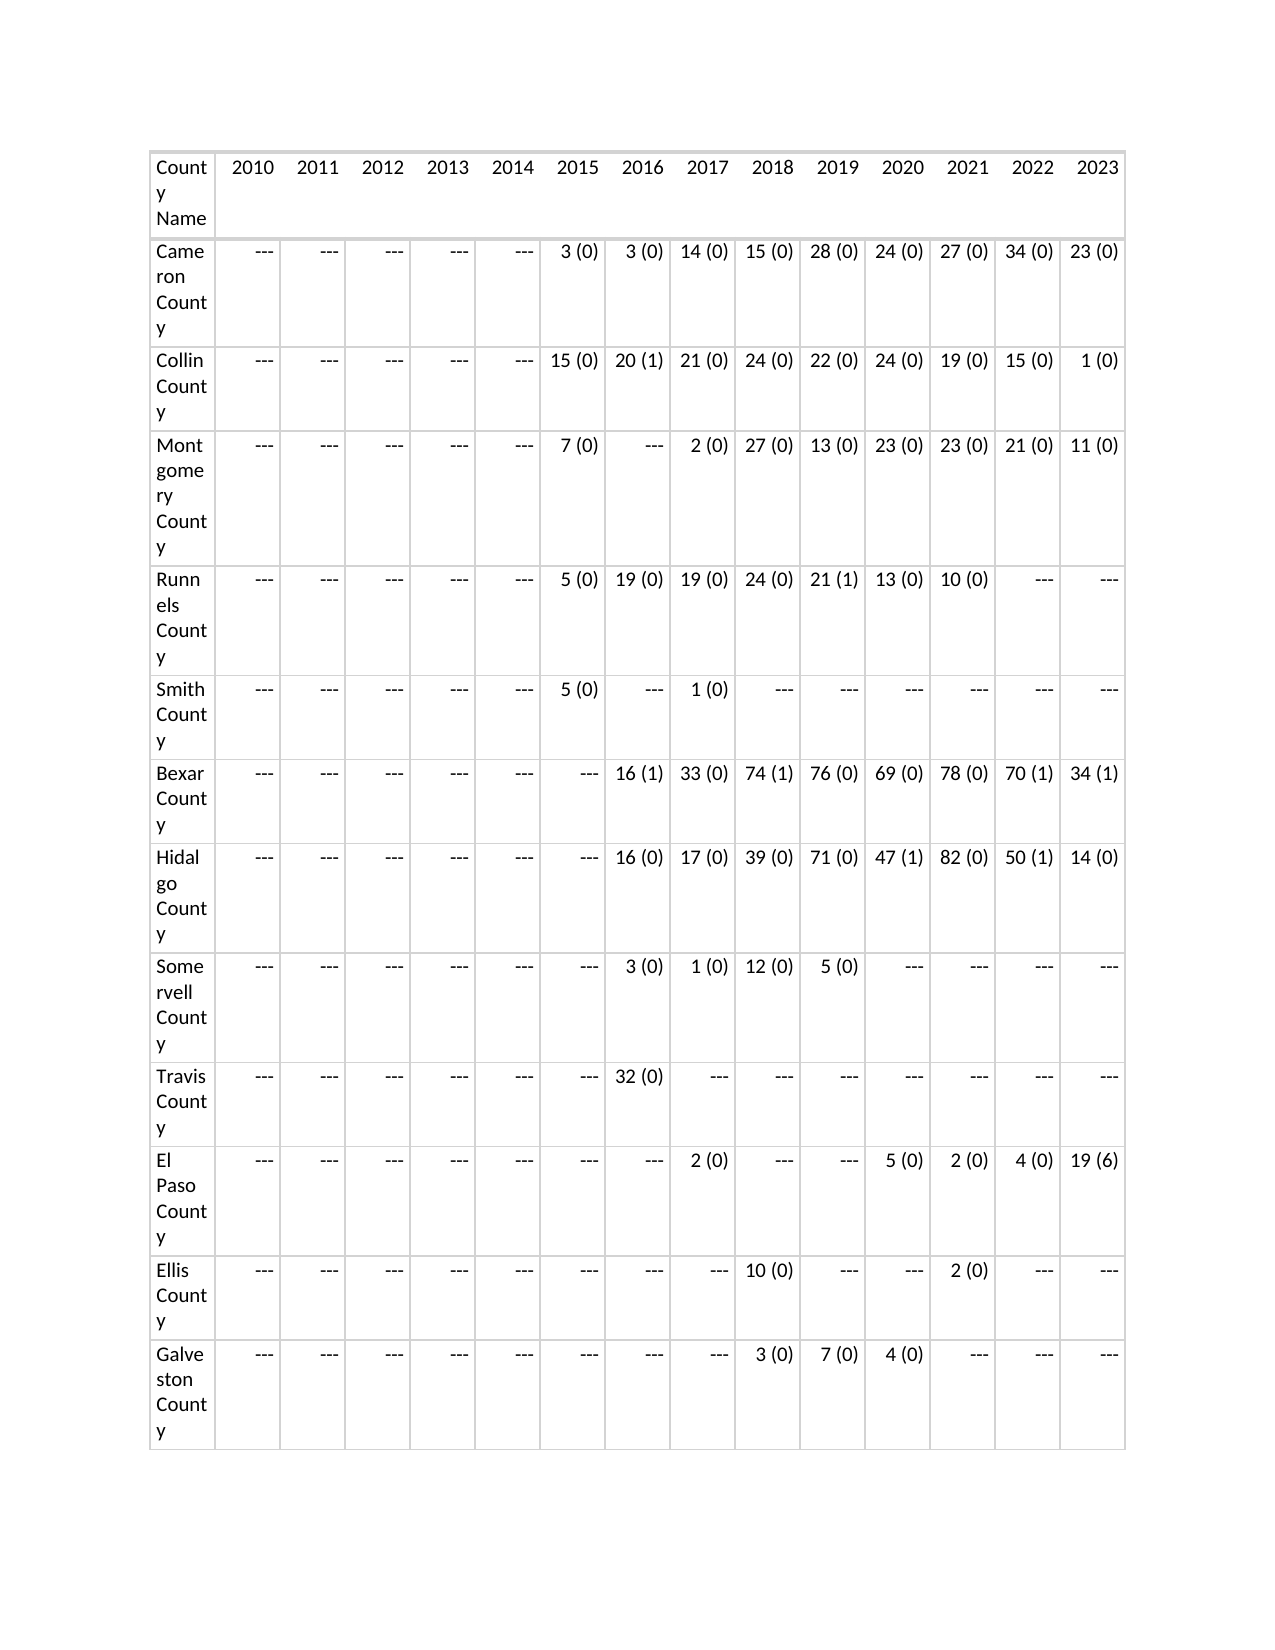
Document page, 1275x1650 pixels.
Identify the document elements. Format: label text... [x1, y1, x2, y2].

table_cell --- [216, 844, 279, 952]
table_cell 22 (0) [801, 348, 864, 430]
table_cell --- [866, 954, 929, 1062]
table_cell Smith County [151, 676, 214, 759]
table_cell 16 (1) [606, 760, 669, 843]
table_cell --- [606, 432, 669, 565]
table_cell 2 (0) [671, 1147, 734, 1255]
table_cell --- [931, 954, 994, 1062]
table_cell --- [671, 1257, 734, 1339]
table_cell --- [606, 1257, 669, 1339]
table_cell --- [346, 1257, 409, 1339]
table_cell --- [216, 1147, 279, 1255]
table_cell 33 (0) [671, 760, 734, 843]
table_cell 32 (0) [606, 1063, 669, 1146]
table_cell 14 (0) [1061, 844, 1124, 952]
table_cell 24 (0) [736, 567, 799, 674]
table_cell --- [281, 954, 344, 1062]
table_cell --- [281, 1341, 344, 1449]
table_cell --- [411, 1147, 474, 1255]
table_header 2015 [540, 154, 605, 237]
table_cell 34 (0) [996, 241, 1059, 346]
table_cell --- [931, 1341, 994, 1449]
table_cell 50 (1) [996, 844, 1059, 952]
table_cell --- [476, 567, 539, 674]
table_cell --- [476, 954, 539, 1062]
table_cell --- [346, 432, 409, 565]
table_cell --- [216, 1063, 279, 1146]
table_cell --- [866, 1063, 929, 1146]
table_cell --- [346, 1063, 409, 1146]
table_cell --- [281, 760, 344, 843]
table_cell 47 (1) [866, 844, 929, 952]
table_cell 76 (0) [801, 760, 864, 843]
table_cell 21 (0) [996, 432, 1059, 565]
table_cell --- [411, 567, 474, 674]
table_cell 15 (0) [996, 348, 1059, 430]
table_cell --- [996, 1341, 1059, 1449]
table_cell --- [281, 1063, 344, 1146]
table_cell --- [216, 567, 279, 674]
table_cell 15 (0) [736, 241, 799, 346]
table_cell --- [801, 1147, 864, 1255]
table_cell --- [216, 432, 279, 565]
table_cell 27 (0) [931, 241, 994, 346]
table_header 2013 [410, 154, 475, 237]
table_cell 2 (0) [671, 432, 734, 565]
table_cell 19 (0) [671, 567, 734, 674]
table_cell 1 (0) [671, 676, 734, 759]
table_cell 34 (1) [1061, 760, 1124, 843]
table_cell Ellis County [151, 1257, 214, 1339]
table_cell --- [411, 432, 474, 565]
table_cell --- [1061, 1341, 1124, 1449]
table_cell 13 (0) [866, 567, 929, 674]
table_header 2023 [1060, 154, 1124, 237]
table_cell --- [736, 1147, 799, 1255]
table_cell 2 (0) [931, 1147, 994, 1255]
table_cell Runnels County [151, 567, 214, 674]
table_cell 2 (0) [931, 1257, 994, 1339]
table_cell El Paso County [151, 1147, 214, 1255]
table_cell 1 (0) [1061, 348, 1124, 430]
table_cell 4 (0) [996, 1147, 1059, 1255]
table_cell --- [866, 1257, 929, 1339]
table_cell Somervell County [151, 954, 214, 1062]
table_cell --- [346, 844, 409, 952]
table_cell --- [1061, 676, 1124, 759]
table_cell --- [1061, 567, 1124, 674]
table_cell --- [736, 1063, 799, 1146]
table_header 2017 [670, 154, 735, 237]
table_header 2021 [930, 154, 995, 237]
table_header 2010 [216, 154, 280, 237]
table_cell --- [866, 676, 929, 759]
table_cell 7 (0) [801, 1341, 864, 1449]
table_cell --- [346, 1147, 409, 1255]
table_cell --- [216, 348, 279, 430]
table_cell --- [476, 844, 539, 952]
table_cell 28 (0) [801, 241, 864, 346]
table_cell --- [476, 432, 539, 565]
table_cell 21 (0) [671, 348, 734, 430]
table_cell --- [411, 676, 474, 759]
table_cell --- [1061, 954, 1124, 1062]
table_cell 21 (1) [801, 567, 864, 674]
table_cell --- [476, 1257, 539, 1339]
table_cell --- [411, 844, 474, 952]
table_cell --- [606, 676, 669, 759]
table_cell --- [216, 1341, 279, 1449]
table_header 2012 [345, 154, 410, 237]
table_cell Bexar County [151, 760, 214, 843]
table_cell 14 (0) [671, 241, 734, 346]
table_cell 3 (0) [541, 241, 604, 346]
table_cell --- [281, 432, 344, 565]
table_cell --- [346, 241, 409, 346]
table_cell 13 (0) [801, 432, 864, 565]
table_cell --- [996, 954, 1059, 1062]
table_header 2011 [280, 154, 345, 237]
table_header 2022 [995, 154, 1060, 237]
table_cell 23 (0) [866, 432, 929, 565]
table_cell --- [476, 1147, 539, 1255]
table_cell 16 (0) [606, 844, 669, 952]
table_cell 17 (0) [671, 844, 734, 952]
table_cell 5 (0) [541, 676, 604, 759]
table_cell --- [931, 676, 994, 759]
table_cell --- [281, 567, 344, 674]
table_cell --- [216, 954, 279, 1062]
table_cell Montgomery County [151, 432, 214, 565]
table_cell 71 (0) [801, 844, 864, 952]
table_cell --- [281, 1147, 344, 1255]
table_cell --- [476, 1063, 539, 1146]
table_cell --- [476, 676, 539, 759]
table_cell 24 (0) [866, 241, 929, 346]
table_cell --- [411, 954, 474, 1062]
table_cell --- [346, 348, 409, 430]
table_cell --- [476, 760, 539, 843]
table_cell --- [216, 760, 279, 843]
table_cell --- [476, 241, 539, 346]
table_cell 4 (0) [866, 1341, 929, 1449]
table_cell --- [671, 1341, 734, 1449]
table_cell --- [606, 1341, 669, 1449]
table_cell --- [606, 1147, 669, 1255]
table_cell --- [346, 1341, 409, 1449]
table_cell --- [281, 1257, 344, 1339]
table_cell --- [346, 676, 409, 759]
table_cell 39 (0) [736, 844, 799, 952]
table_cell --- [996, 1063, 1059, 1146]
table_cell 10 (0) [931, 567, 994, 674]
table_cell 74 (1) [736, 760, 799, 843]
table_cell --- [411, 348, 474, 430]
table_cell --- [346, 567, 409, 674]
table_header 2016 [605, 154, 670, 237]
table_cell --- [281, 348, 344, 430]
table_cell --- [476, 1341, 539, 1449]
table_cell 78 (0) [931, 760, 994, 843]
table_cell --- [411, 1341, 474, 1449]
table_cell 19 (0) [931, 348, 994, 430]
table_cell 82 (0) [931, 844, 994, 952]
table_cell --- [736, 676, 799, 759]
table_cell Galveston County [151, 1341, 214, 1449]
table_cell --- [541, 1257, 604, 1339]
table_cell --- [931, 1063, 994, 1146]
table_cell --- [1061, 1063, 1124, 1146]
table_cell --- [541, 1341, 604, 1449]
table_cell --- [801, 1257, 864, 1339]
table_cell --- [411, 241, 474, 346]
table_cell --- [801, 676, 864, 759]
table_cell 3 (0) [606, 241, 669, 346]
table_cell 69 (0) [866, 760, 929, 843]
table_cell 19 (6) [1061, 1147, 1124, 1255]
table_cell --- [346, 954, 409, 1062]
table_cell 24 (0) [736, 348, 799, 430]
table_cell --- [411, 760, 474, 843]
table_cell 3 (0) [606, 954, 669, 1062]
table_cell 23 (0) [1061, 241, 1124, 346]
table_cell 12 (0) [736, 954, 799, 1062]
table_cell --- [216, 676, 279, 759]
table_cell 15 (0) [541, 348, 604, 430]
table_cell --- [411, 1257, 474, 1339]
table_cell 70 (1) [996, 760, 1059, 843]
table_cell Collin County [151, 348, 214, 430]
table_cell --- [476, 348, 539, 430]
table_cell --- [541, 954, 604, 1062]
table_cell --- [996, 1257, 1059, 1339]
table_cell --- [541, 1063, 604, 1146]
table_cell 23 (0) [931, 432, 994, 565]
table_header 2020 [865, 154, 930, 237]
table_cell --- [541, 1147, 604, 1255]
table_cell --- [996, 567, 1059, 674]
table_cell --- [671, 1063, 734, 1146]
table_cell 5 (0) [866, 1147, 929, 1255]
table_cell --- [801, 1063, 864, 1146]
table_cell 5 (0) [801, 954, 864, 1062]
table_cell --- [411, 1063, 474, 1146]
table_cell 24 (0) [866, 348, 929, 430]
table_cell --- [541, 760, 604, 843]
table_cell 19 (0) [606, 567, 669, 674]
table_cell --- [281, 676, 344, 759]
table_cell --- [281, 844, 344, 952]
table_header 2014 [475, 154, 540, 237]
table_cell --- [216, 241, 279, 346]
table_cell Hidalgo County [151, 844, 214, 952]
table_cell 11 (0) [1061, 432, 1124, 565]
table_cell 3 (0) [736, 1341, 799, 1449]
table_cell --- [346, 760, 409, 843]
table_cell 1 (0) [671, 954, 734, 1062]
table_header County Name [151, 154, 214, 237]
table_cell 10 (0) [736, 1257, 799, 1339]
table_cell 20 (1) [606, 348, 669, 430]
table_cell Cameron County [151, 241, 214, 346]
table_header 2018 [735, 154, 800, 237]
table_cell --- [1061, 1257, 1124, 1339]
table_cell --- [281, 241, 344, 346]
table_header 2019 [800, 154, 865, 237]
table_cell Travis County [151, 1063, 214, 1146]
table_cell --- [541, 844, 604, 952]
table_cell --- [216, 1257, 279, 1339]
table_cell 27 (0) [736, 432, 799, 565]
table_cell 5 (0) [541, 567, 604, 674]
table_cell --- [996, 676, 1059, 759]
table_cell 7 (0) [541, 432, 604, 565]
